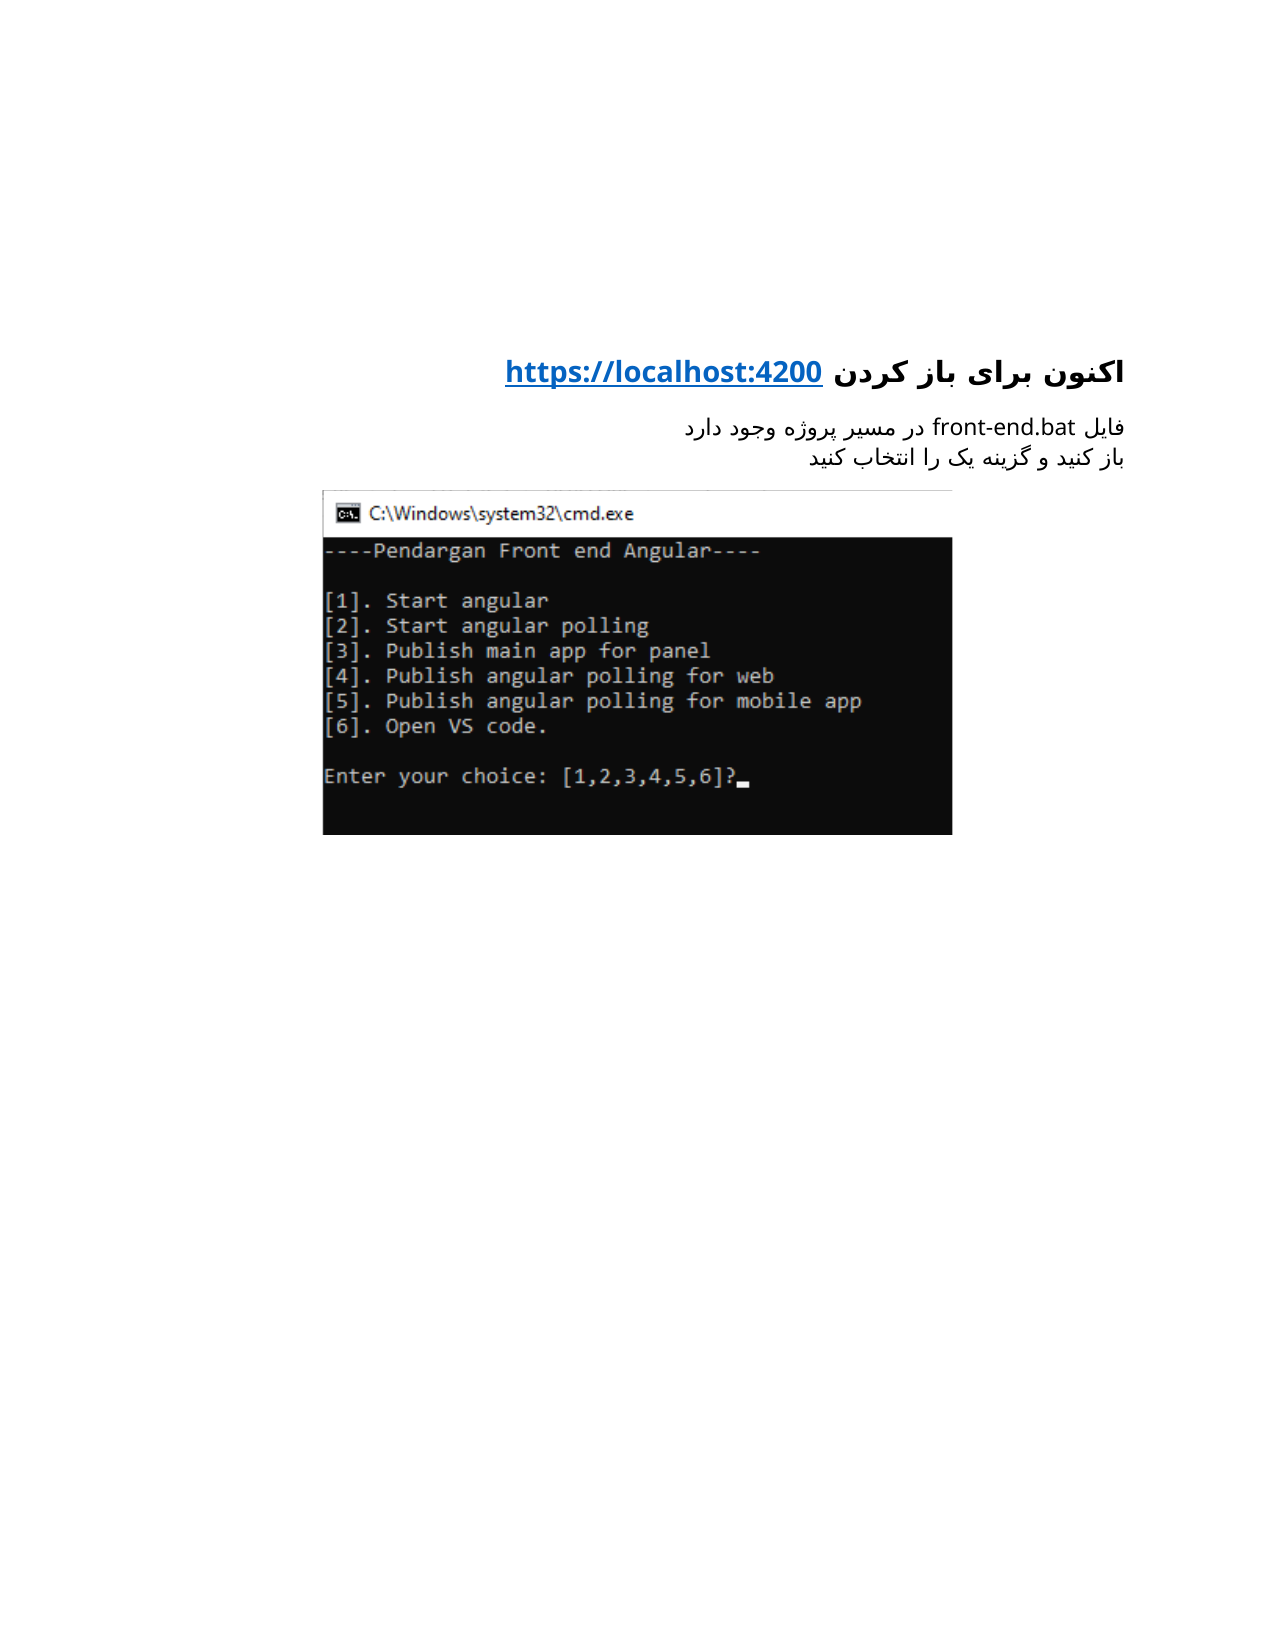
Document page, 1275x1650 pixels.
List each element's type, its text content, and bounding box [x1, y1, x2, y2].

text فایل front-end.bat در مسیر پروژه وجود دارد باز کنید و گزینه یک را انتخاب کنید [150, 411, 1125, 471]
picture [322, 490, 953, 835]
text اکنون برای باز کردن https://localhost:4200 [150, 352, 1125, 391]
